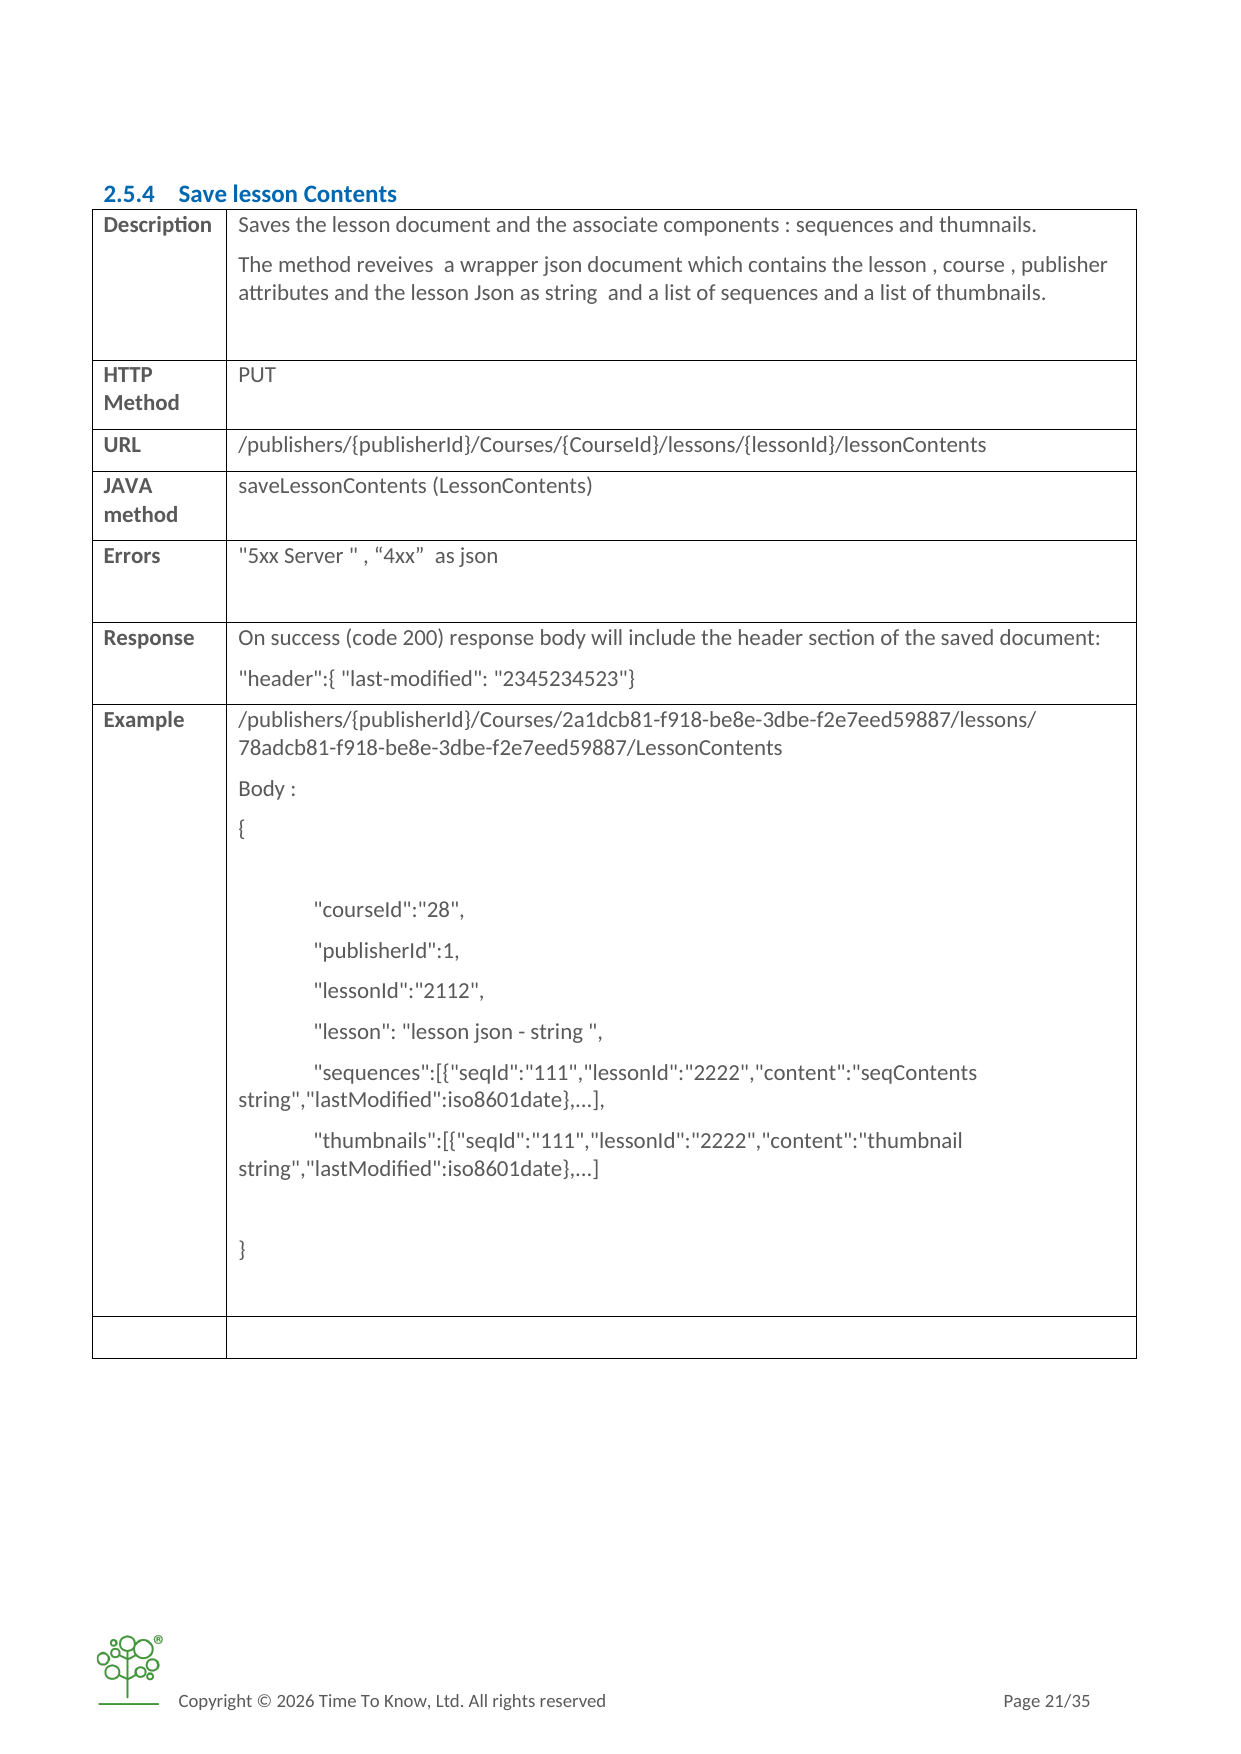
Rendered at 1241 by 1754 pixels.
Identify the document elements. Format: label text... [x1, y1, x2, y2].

table_cell Response [93, 623, 226, 704]
table_cell [93, 1317, 226, 1358]
picture [96, 1631, 163, 1705]
table_cell PUT [227, 361, 1136, 429]
table_cell /publishers/{publisherId}/Courses/2a1dcb81-f918-be8e-3dbe-f2e7eed59887/lessons/78adcb81-f918-be8e-3dbe-f2e7eed59887/LessonContents Body : { "courseId":"28", "publisherId":1, "lessonId":"2112", "lesson": "lesson json - string ", "sequences":[{"seqId":"111","lessonId":"2222","content":"seqContents string","lastModified":iso8601date},...], "thumbnails":[{"seqId":"111","lessonId":"2222","content":"thumbnail string","lastModified":iso8601date},...] } [227, 705, 1136, 1316]
table_cell On success (code 200) response body will include the header section of the saved document: "header":{ "last-modified": "2345234523"} [227, 623, 1136, 704]
table_header Description [93, 210, 226, 359]
table_cell URL [93, 430, 226, 471]
table_cell Errors [93, 541, 226, 622]
table_cell saveLessonContents (LessonContents) [227, 472, 1136, 540]
table_cell HTTP Method [93, 361, 226, 429]
table_cell "5xx Server " , “4xx” as json [227, 541, 1136, 622]
table_cell JAVA method [93, 472, 226, 540]
table_cell /publishers/{publisherId}/Courses/{CourseId}/lessons/{lessonId}/lessonContents [227, 430, 1136, 471]
table_header Saves the lesson document and the associate components : sequences and thumnails. The method reveives a wrapper json document which contains the lesson , course , publisher attributes and the lesson Json as string and a list of sequences and a list of thumbnails. [227, 210, 1136, 359]
subtitle Save lesson Contents [103, 178, 1125, 209]
table_cell [227, 1317, 1136, 1358]
table_cell Example [93, 705, 226, 1316]
